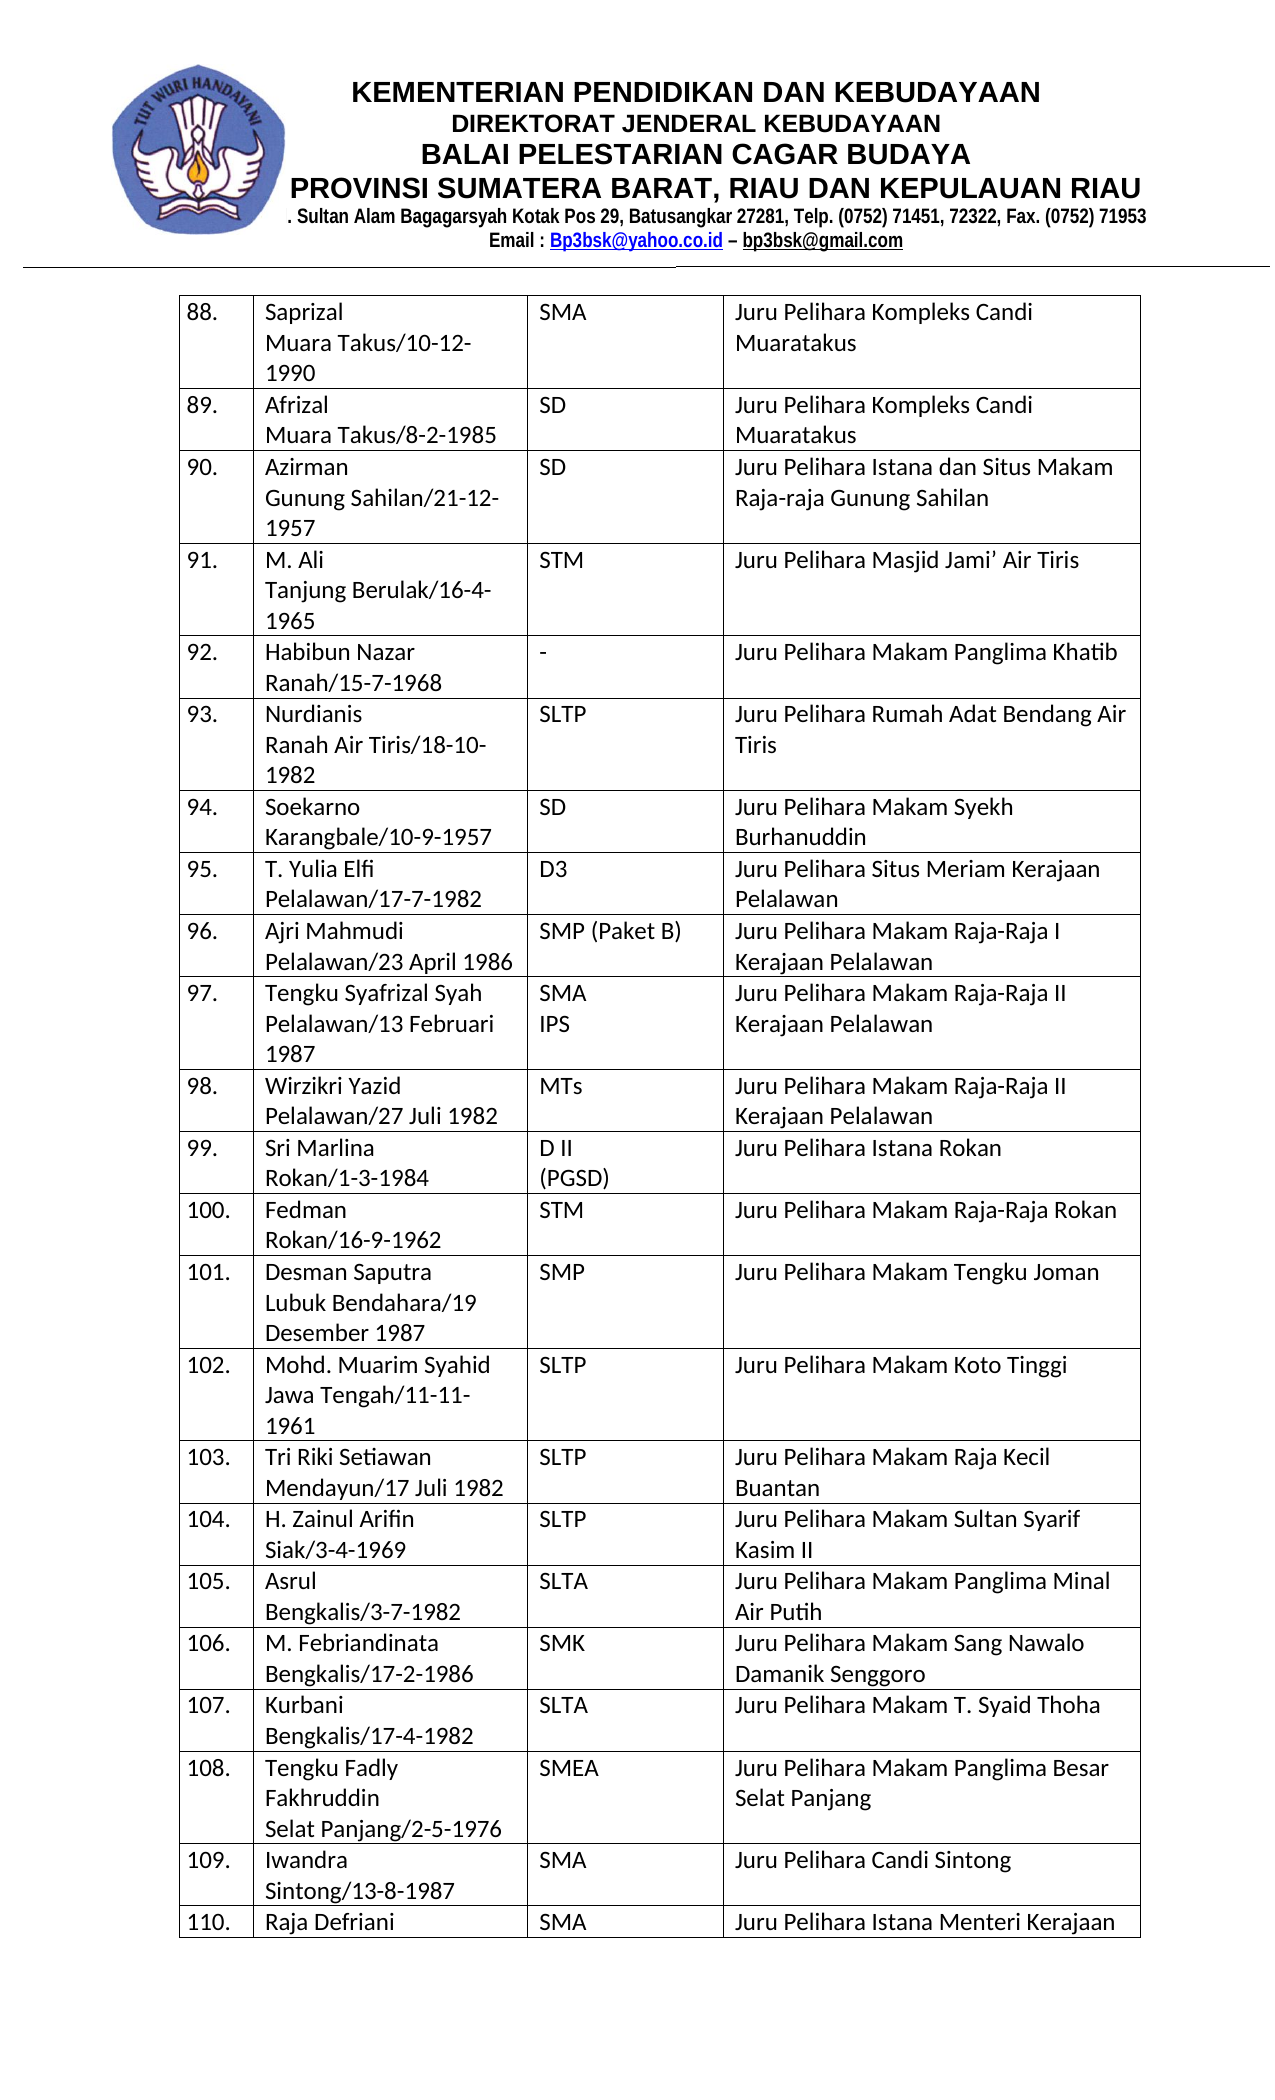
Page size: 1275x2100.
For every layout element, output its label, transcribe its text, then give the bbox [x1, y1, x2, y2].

table_cell [180, 1504, 253, 1564]
table_cell SMA [528, 1906, 723, 1937]
table_cell Kurbani Bengkalis/17-4-1982 [254, 1690, 527, 1751]
table_cell H. Zainul Arifin Siak/3-4-1969 [254, 1504, 527, 1564]
table_cell Juru Pelihara Makam Koto Tinggi [724, 1349, 1140, 1440]
table_cell Juru Pelihara Candi Sintong [724, 1844, 1140, 1905]
table_cell Juru Pelihara Makam Tengku Joman [724, 1256, 1140, 1348]
table_cell Tengku Fadly Fakhruddin Selat Panjang/2-5-1976 [254, 1752, 527, 1843]
table_cell Juru Pelihara Situs Meriam Kerajaan Pelalawan [724, 853, 1140, 914]
table_cell Juru Pelihara Masjid Jami’ Air Tiris [724, 544, 1140, 635]
table_cell Tengku Syafrizal Syah Pelalawan/13 Februari 1987 [254, 977, 527, 1069]
table_cell SLTP [528, 699, 723, 790]
table_cell [180, 1070, 253, 1131]
table_cell Asrul Bengkalis/3-7-1982 [254, 1566, 527, 1627]
table_cell Azirman Gunung Sahilan/21-12-1957 [254, 451, 527, 543]
table_cell [180, 853, 253, 914]
table_cell SLTP [528, 1349, 723, 1440]
table_cell Sri Marlina Rokan/1-3-1984 [254, 1132, 527, 1193]
table_cell [180, 1844, 253, 1905]
table_cell [180, 1628, 253, 1689]
table_cell M. Ali Tanjung Berulak/16-4-1965 [254, 544, 527, 635]
table_cell T. Yulia Elfi Pelalawan/17-7-1982 [254, 853, 527, 914]
table_cell MTs [528, 1070, 723, 1131]
table_cell Juru Pelihara Makam Panglima Khatib [724, 636, 1140, 697]
table_cell Juru Pelihara Kompleks Candi Muaratakus [724, 389, 1140, 450]
table_cell Juru Pelihara Makam Sang Nawalo Damanik Senggoro [724, 1628, 1140, 1689]
table_cell Fedman Rokan/16-9-1962 [254, 1194, 527, 1255]
table_cell Soekarno Karangbale/10-9-1957 [254, 791, 527, 852]
table_cell Juru Pelihara Makam T. Syaid Thoha [724, 1690, 1140, 1751]
table_cell SLTA [528, 1566, 723, 1627]
table_cell STM [528, 544, 723, 635]
table_cell SMP [528, 1256, 723, 1348]
table_cell SLTP [528, 1441, 723, 1502]
table_cell [180, 791, 253, 852]
table_cell SLTA [528, 1690, 723, 1751]
table_cell Iwandra Sintong/13-8-1987 [254, 1844, 527, 1905]
table_cell SD [528, 389, 723, 450]
table_cell Juru Pelihara Makam Panglima Besar Selat Panjang [724, 1752, 1140, 1843]
table_cell [180, 1752, 253, 1843]
table_cell Raja Defriani Rengat/27-12-1982 [254, 1906, 527, 1937]
table_cell [180, 1690, 253, 1751]
table_cell [180, 1441, 253, 1502]
table_cell Desman Saputra Lubuk Bendahara/19 Desember 1987 [254, 1256, 527, 1348]
table_cell SMEA [528, 1752, 723, 1843]
table_cell Juru Pelihara Makam Raja-Raja I Kerajaan Pelalawan [724, 915, 1140, 976]
table_cell [180, 1566, 253, 1627]
table_cell Juru Pelihara Makam Syekh Burhanuddin [724, 791, 1140, 852]
table_cell Nurdianis Ranah Air Tiris/18-10-1982 [254, 699, 527, 790]
table_cell Juru Pelihara Makam Sultan Syarif Kasim II [724, 1504, 1140, 1564]
table_cell Habibun Nazar Ranah/15-7-1968 [254, 636, 527, 697]
table_cell [180, 389, 253, 450]
table_cell Juru Pelihara Istana Menteri Kerajaan Indragiri [724, 1906, 1140, 1937]
table_cell Juru Pelihara Istana dan Situs Makam Raja-raja Gunung Sahilan [724, 451, 1140, 543]
table_cell [180, 1349, 253, 1440]
table_cell Juru Pelihara Kompleks Candi Muaratakus [724, 296, 1140, 388]
table_cell Ajri Mahmudi Pelalawan/23 April 1986 [254, 915, 527, 976]
table_cell SLTP [528, 1504, 723, 1564]
table_cell [180, 1194, 253, 1255]
table_cell SMA [528, 1844, 723, 1905]
table_cell Juru Pelihara Istana Rokan [724, 1132, 1140, 1193]
table_cell SMA [528, 296, 723, 388]
table_cell SMA IPS [528, 977, 723, 1069]
table_cell Mohd. Muarim Syahid Jawa Tengah/11-11-1961 [254, 1349, 527, 1440]
table_cell Juru Pelihara Rumah Adat Bendang Air Tiris [724, 699, 1140, 790]
table_cell [180, 1132, 253, 1193]
table_cell [180, 1906, 253, 1937]
table_cell SD [528, 791, 723, 852]
table_cell SD [528, 451, 723, 543]
table_cell [180, 915, 253, 976]
table_cell M. Febriandinata Bengkalis/17-2-1986 [254, 1628, 527, 1689]
table_cell Wirzikri Yazid Pelalawan/27 Juli 1982 [254, 1070, 527, 1131]
table_cell Saprizal Muara Takus/10-12-1990 [254, 296, 527, 388]
table_cell [180, 451, 253, 543]
table_cell STM [528, 1194, 723, 1255]
table_cell - [528, 636, 723, 697]
table_cell Tri Riki Setiawan Mendayun/17 Juli 1982 [254, 1441, 527, 1502]
table_cell [180, 699, 253, 790]
table_cell [180, 1256, 253, 1348]
table_cell Juru Pelihara Makam Raja Kecil Buantan [724, 1441, 1140, 1502]
table_cell [180, 544, 253, 635]
table_cell [180, 636, 253, 697]
table_cell D II (PGSD) [528, 1132, 723, 1193]
table_cell D3 [528, 853, 723, 914]
table_cell SMK [528, 1628, 723, 1689]
table_cell [180, 296, 253, 388]
picture [111, 64, 286, 233]
table_cell Juru Pelihara Makam Panglima Minal Air Putih [724, 1566, 1140, 1627]
table_cell Afrizal Muara Takus/8-2-1985 [254, 389, 527, 450]
table_cell Juru Pelihara Makam Raja-Raja Rokan [724, 1194, 1140, 1255]
table_cell [180, 977, 253, 1069]
table_cell Juru Pelihara Makam Raja-Raja II Kerajaan Pelalawan [724, 977, 1140, 1069]
table_cell Juru Pelihara Makam Raja-Raja II Kerajaan Pelalawan [724, 1070, 1140, 1131]
table_cell SMP (Paket B) [528, 915, 723, 976]
